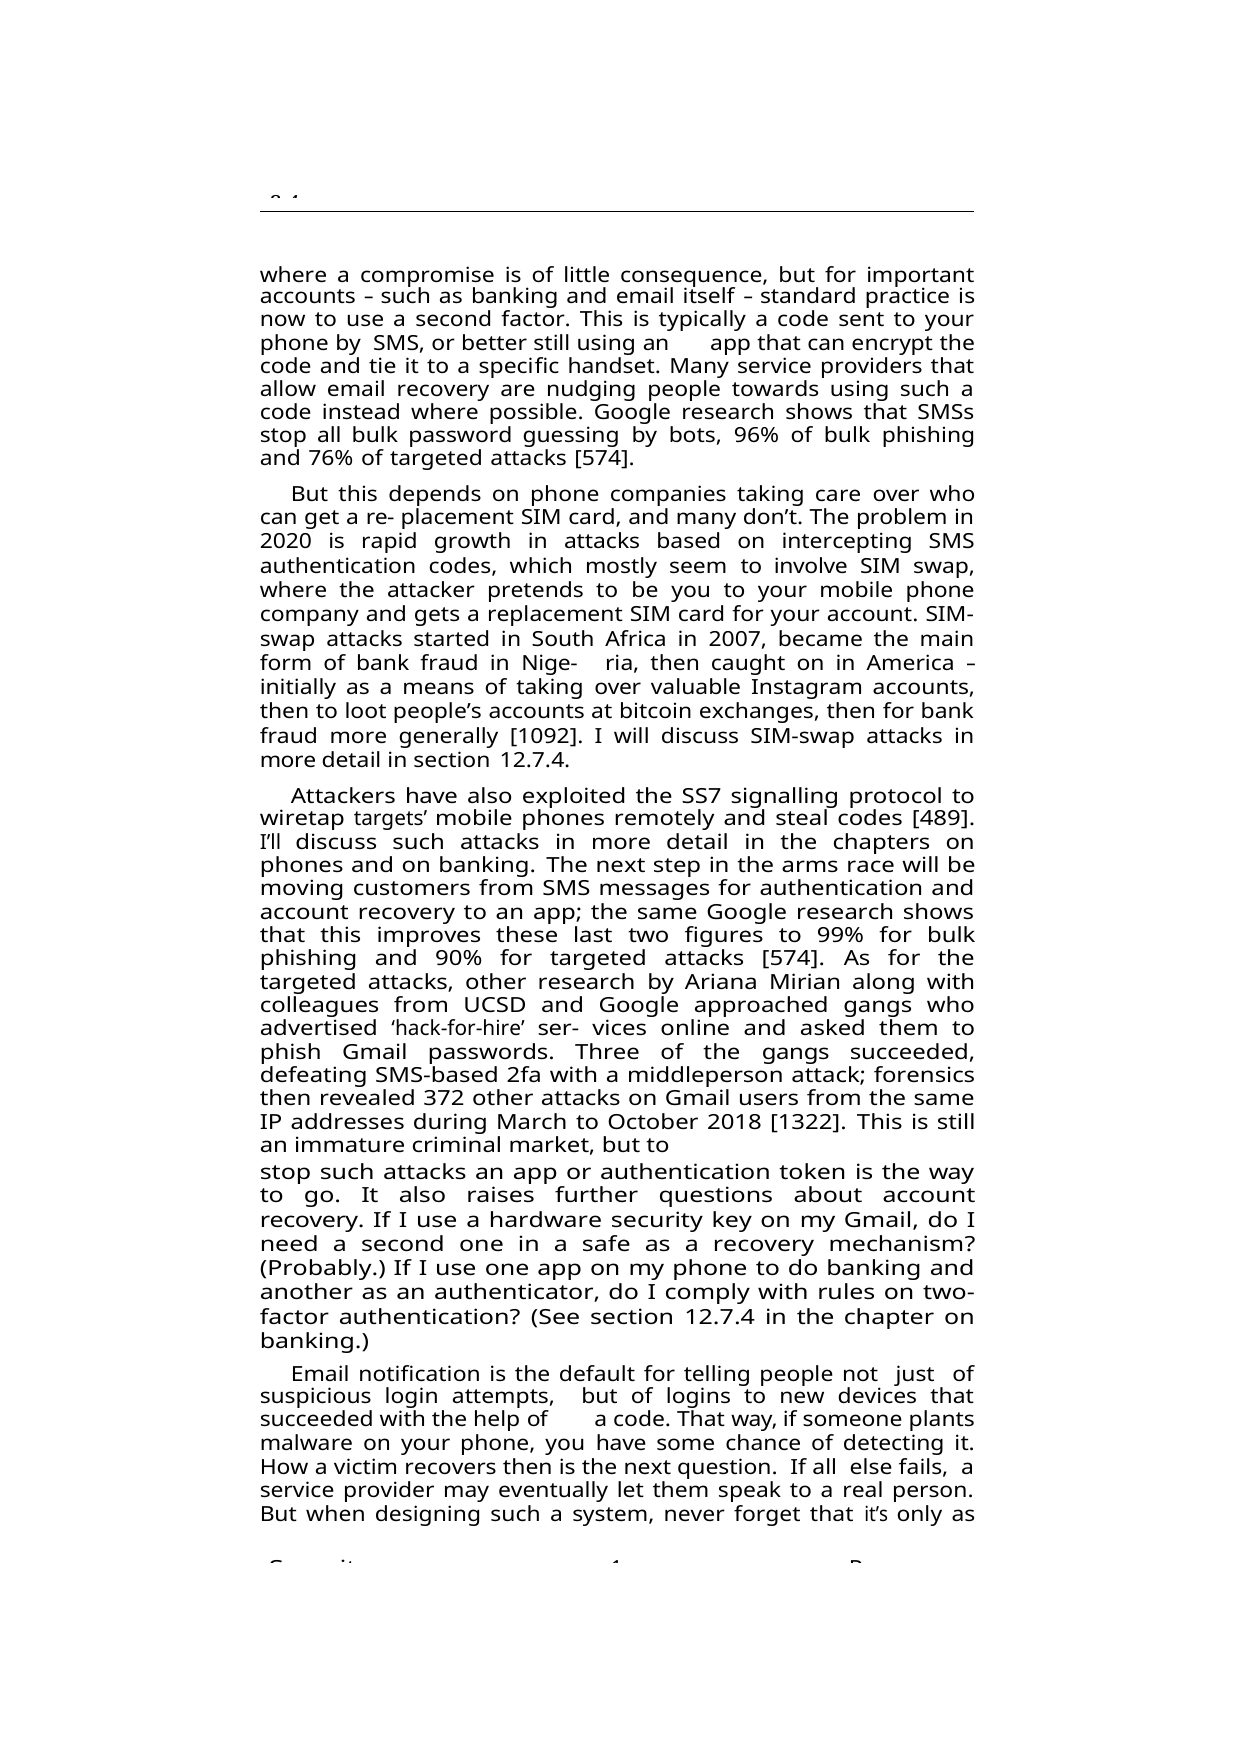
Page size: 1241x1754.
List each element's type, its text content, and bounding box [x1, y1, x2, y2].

text stop such attacks an app or authentication token is the way to go. It also raises further questions about account recovery. If I use a hardware security key on my Gmail, do I need a second one in a safe as a recovery mechanism? (Probably.) If I use one app on my phone to do banking and another as an authenticator, do I comply with rules on two-factor authentication? (See section 12.7.4 in the chapter on banking.) [259, 1160, 975, 1354]
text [259, 1362, 975, 1528]
text But this depends on phone companies taking care over who can get a re- placement SIM card, and many don’t. The problem in 2020 is rapid growth in attacks based on intercepting SMS authentication codes, which mostly seem to involve SIM swap, where the attacker pretends to be you to your mobile phone company and gets a replacement SIM card for your account. SIM-swap attacks started in South Africa in 2007, became the main form of bank fraud in Nige- ria, then caught on in America – initially as a means of taking over valuable Instagram accounts, then to loot people’s accounts at bitcoin exchanges, then for bank fraud more generally [1092]. I will discuss SIM-swap attacks in more detail in section 12.7.4. [259, 482, 975, 773]
text where a compromise is of little consequence, but for important accounts – such as banking and email itself – standard practice is now to use a second factor. This is typically a code sent to your phone by SMS, or better still using an app that can encrypt the code and tie it to a speciﬁc handset. Many service providers that allow email recovery are nudging people towards using such a code instead where possible. Google research shows that SMSs stop all bulk password guessing by bots, 96% of bulk phishing and 76% of targeted attacks [574]. [259, 264, 975, 472]
text Attackers have also exploited the SS7 signalling protocol to wiretap targets’ mobile phones remotely and steal codes [489]. I’ll discuss such attacks in more detail in the chapters on phones and on banking. The next step in the arms race will be moving customers from SMS messages for authentication and account recovery to an app; the same Google research shows that this improves these last two ﬁgures to 99% for bulk phishing and 90% for targeted attacks [574]. As for the targeted attacks, other research by Ariana Mirian along with colleagues from UCSD and Google approached gangs who advertised ‘hack-for-hire’ ser- vices online and asked them to phish Gmail passwords. Three of the gangs succeeded, defeating SMS-based 2fa with a middleperson attack; forensics then revealed 372 other attacks on Gmail users from the same IP addresses during March to October 2018 [1322]. This is still an immature criminal market, but to [259, 785, 975, 1159]
